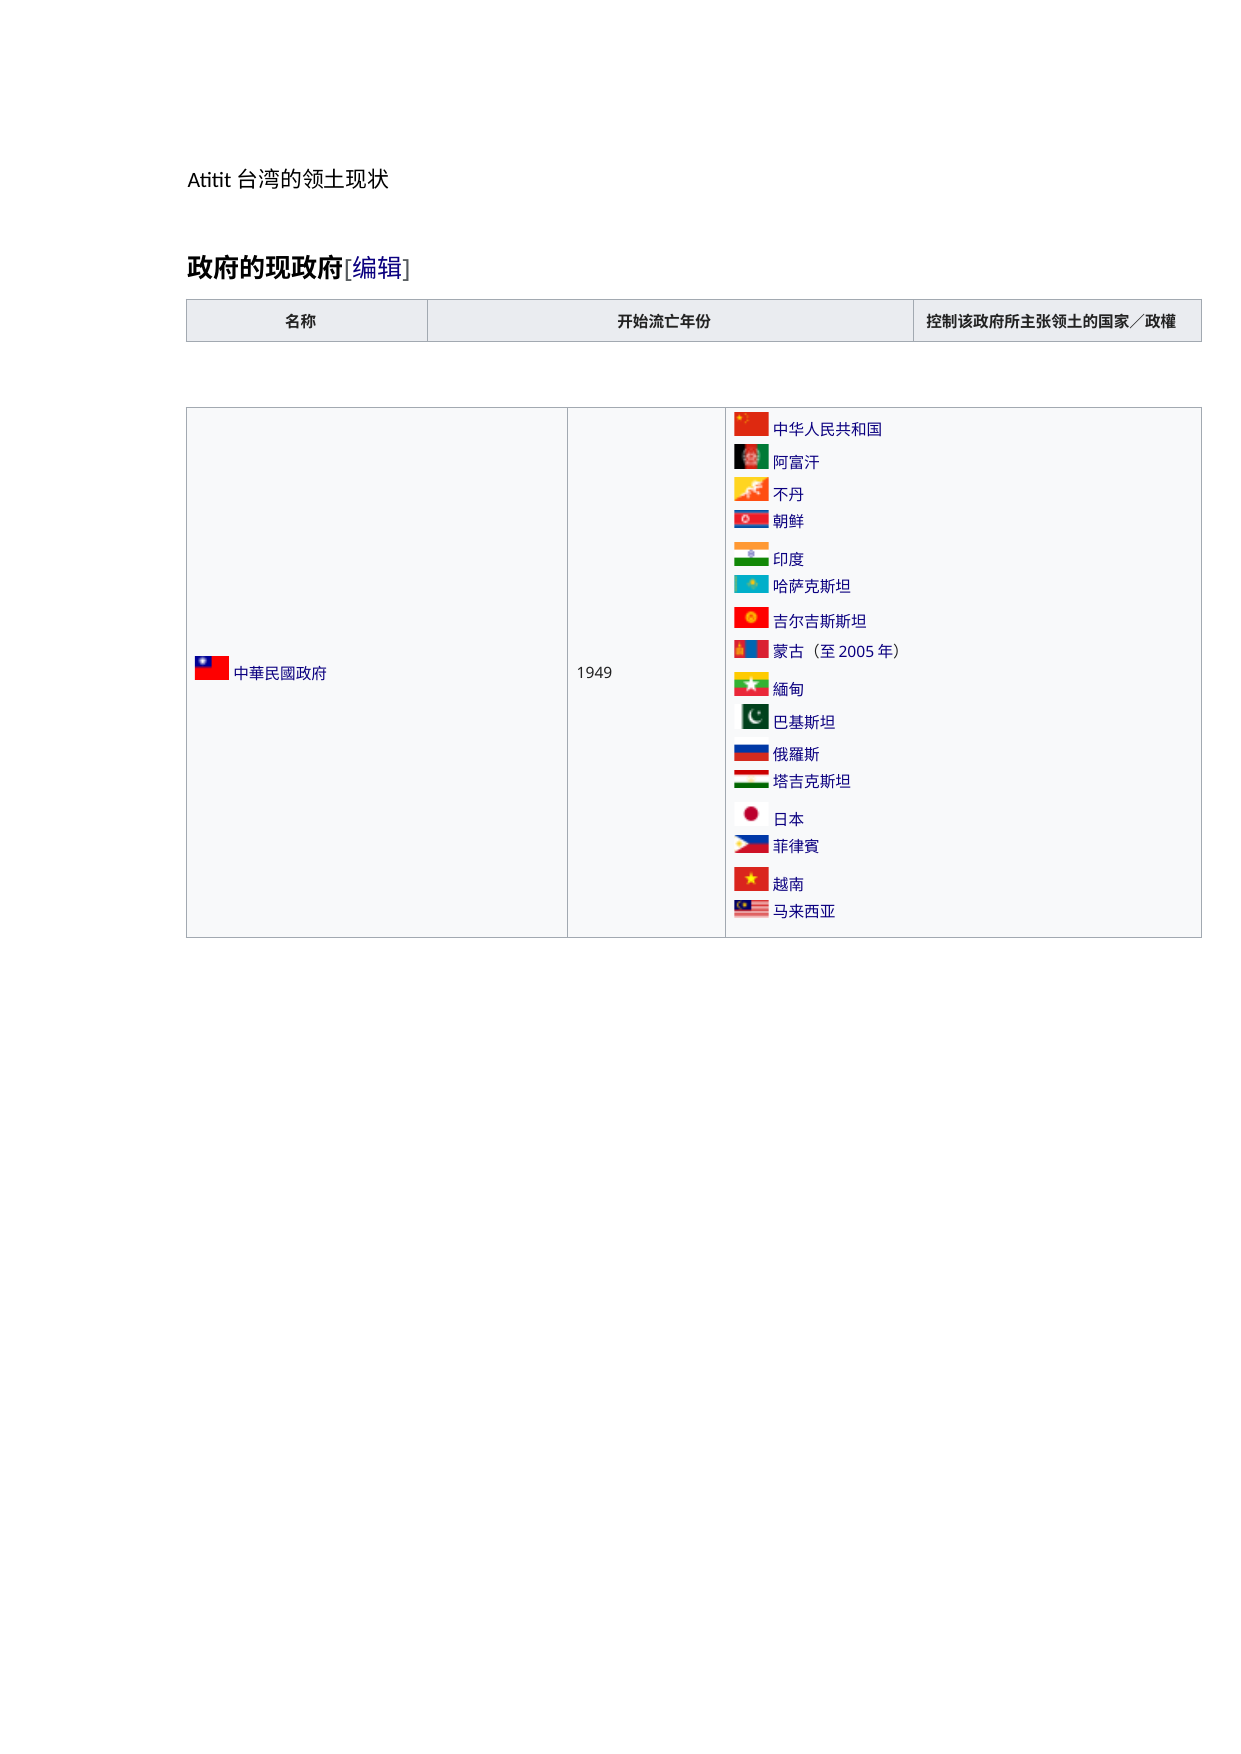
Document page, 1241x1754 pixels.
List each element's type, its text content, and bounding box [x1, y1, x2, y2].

table_header 开始流亡年份 [428, 300, 913, 341]
picture [734, 640, 769, 658]
picture [734, 412, 769, 436]
picture [734, 704, 769, 729]
picture [734, 900, 769, 918]
picture [734, 672, 769, 696]
table_header 控制该政府所主张领土的国家／政權 [914, 300, 1201, 341]
table_header 中华人民共和国 阿富汗 不丹 朝鲜 印度 哈萨克斯坦 吉尔吉斯斯坦 蒙古（至2005年） 緬甸 巴基斯坦 俄羅斯 塔吉克斯坦 日本 菲律賓 越南 马来西亚 [726, 408, 1201, 937]
text Atitit 台湾的领土现状 [187, 162, 1053, 194]
picture [734, 737, 769, 761]
picture [734, 867, 769, 891]
picture [734, 770, 769, 788]
picture [734, 510, 769, 528]
picture [734, 542, 769, 566]
subtitle 政府的现政府[编辑] [187, 233, 1053, 298]
picture [194, 656, 229, 680]
table_header 中華民國政府 [187, 408, 567, 937]
table_header 名称 [187, 300, 427, 341]
picture [734, 607, 769, 628]
picture [734, 835, 769, 853]
picture [734, 575, 769, 593]
table_header 1949 [568, 408, 725, 937]
picture [734, 444, 769, 469]
picture [734, 477, 769, 501]
picture [734, 802, 769, 826]
